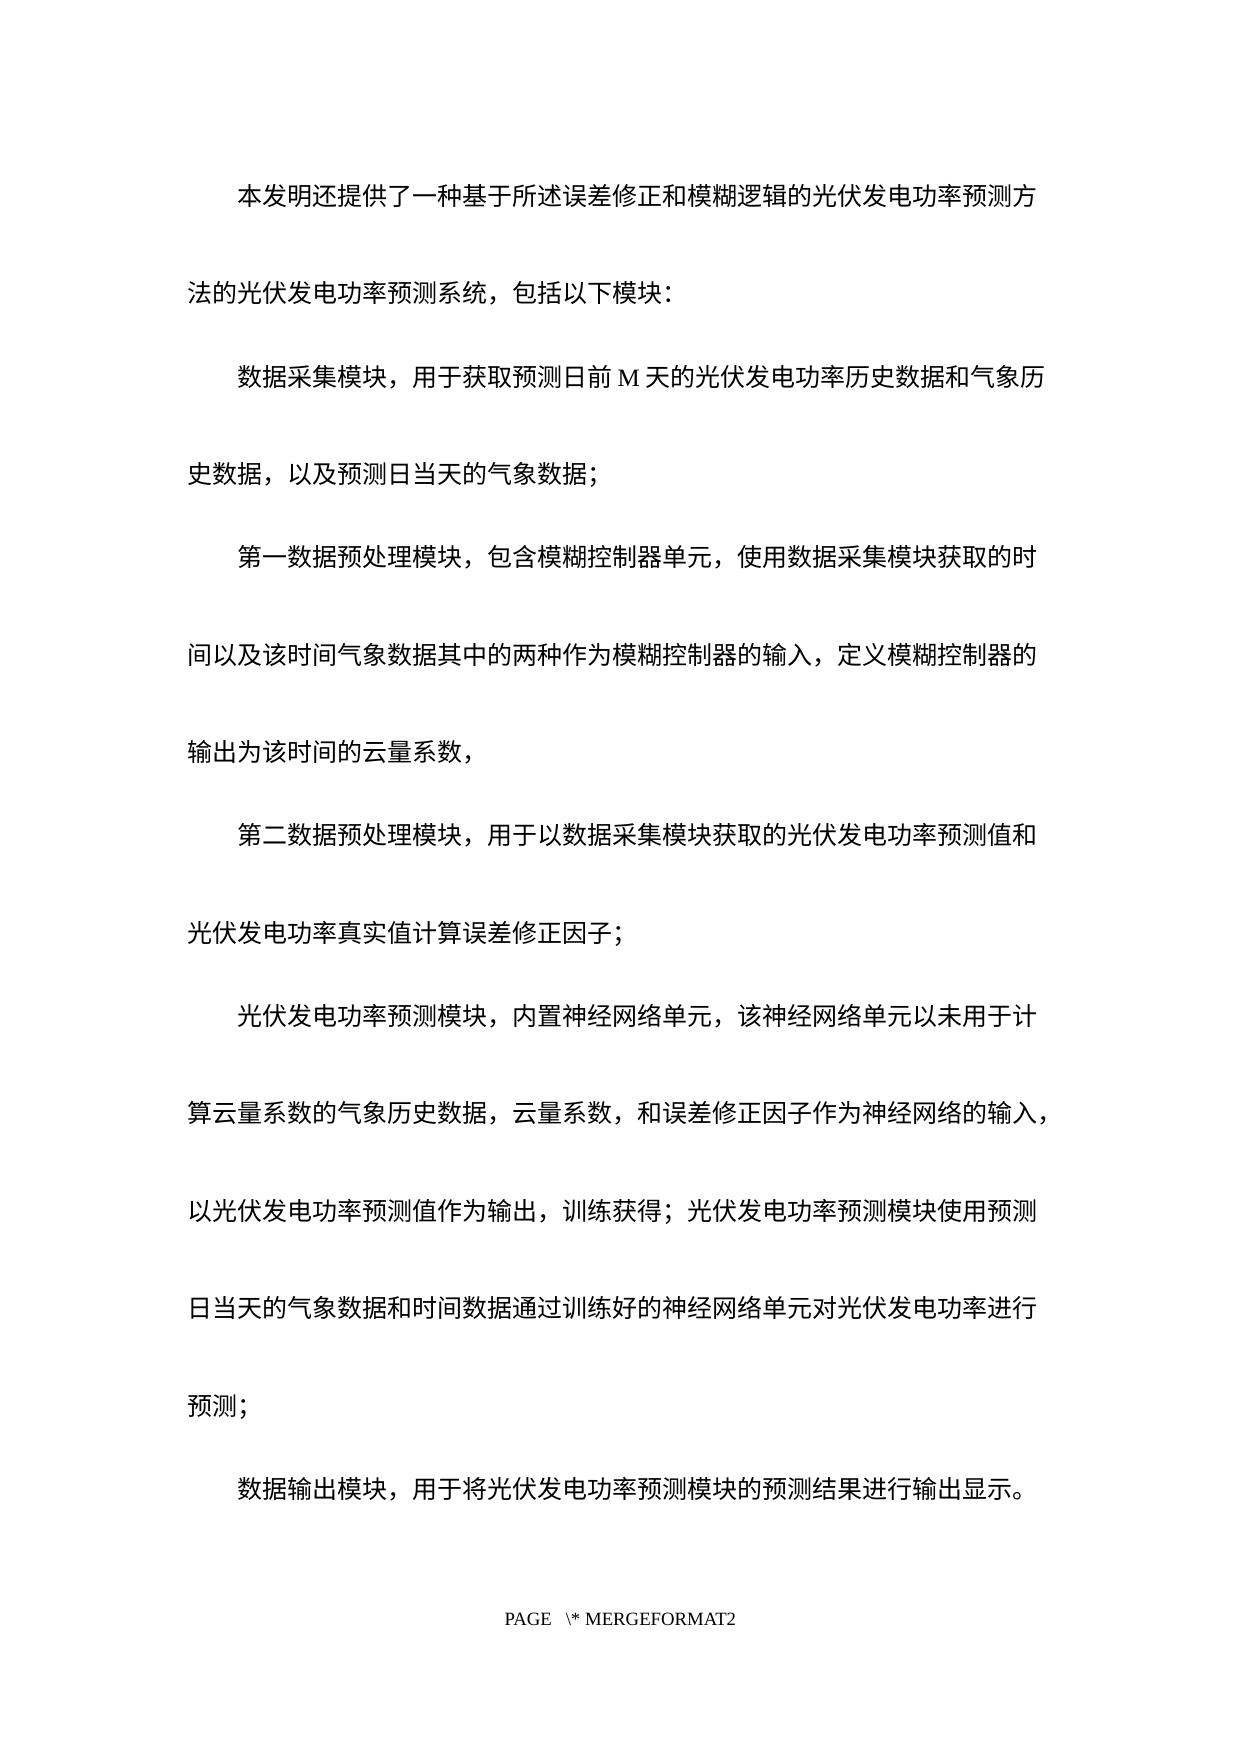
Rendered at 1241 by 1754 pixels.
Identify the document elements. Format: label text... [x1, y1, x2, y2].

text 数据采集模块，用于获取预测日前M天的光伏发电功率历史数据和气象历史数据，以及预测日当天的气象数据； [187, 343, 1053, 505]
text 本发明还提供了一种基于所述误差修正和模糊逻辑的光伏发电功率预测方法的光伏发电功率预测系统，包括以下模块： [187, 162, 1053, 324]
text 数据输出模块，用于将光伏发电功率预测模块的预测结果进行输出显示。 [187, 1455, 1053, 1520]
text 光伏发电功率预测模块，内置神经网络单元，该神经网络单元以未用于计算云量系数的气象历史数据，云量系数，和误差修正因子作为神经网络的输入，以光伏发电功率预测值作为输出，训练获得；光伏发电功率预测模块使用预测日当天的气象数据和时间数据通过训练好的神经网络单元对光伏发电功率进行预测； [187, 982, 1053, 1437]
text 第二数据预处理模块，用于以数据采集模块获取的光伏发电功率预测值和光伏发电功率真实值计算误差修正因子； [187, 801, 1053, 964]
text 第一数据预处理模块，包含模糊控制器单元，使用数据采集模块获取的时间以及该时间气象数据其中的两种作为模糊控制器的输入，定义模糊控制器的输出为该时间的云量系数， [187, 523, 1053, 783]
